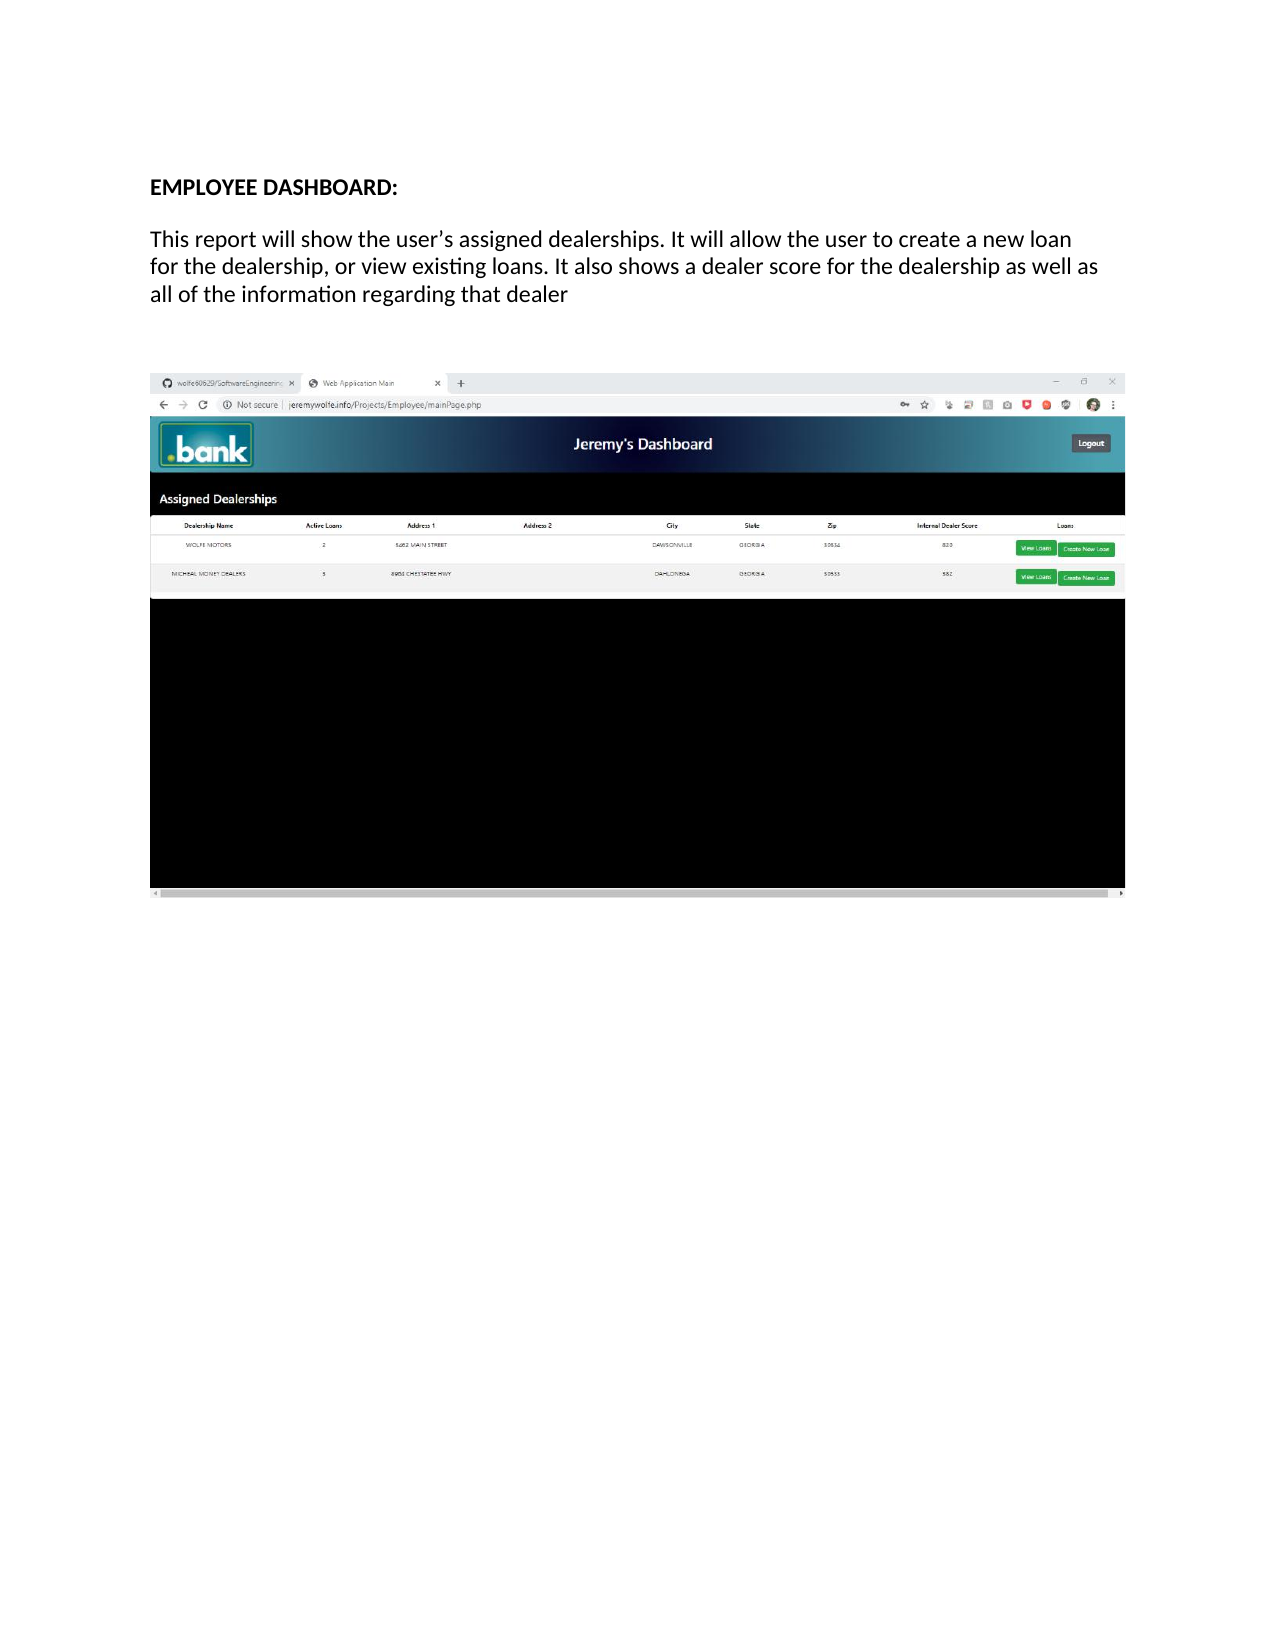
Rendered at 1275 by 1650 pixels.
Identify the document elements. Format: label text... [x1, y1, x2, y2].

text EMPLOYEE DASHBOARD: [150, 172, 1125, 201]
picture [150, 373, 1125, 898]
text This report will show the user’s assigned dealerships. It will allow the user to create a new loan for the dealership, or view existing loans. It also shows a dealer score for the dealership as well as all of the information regarding that dealer [150, 225, 1102, 308]
